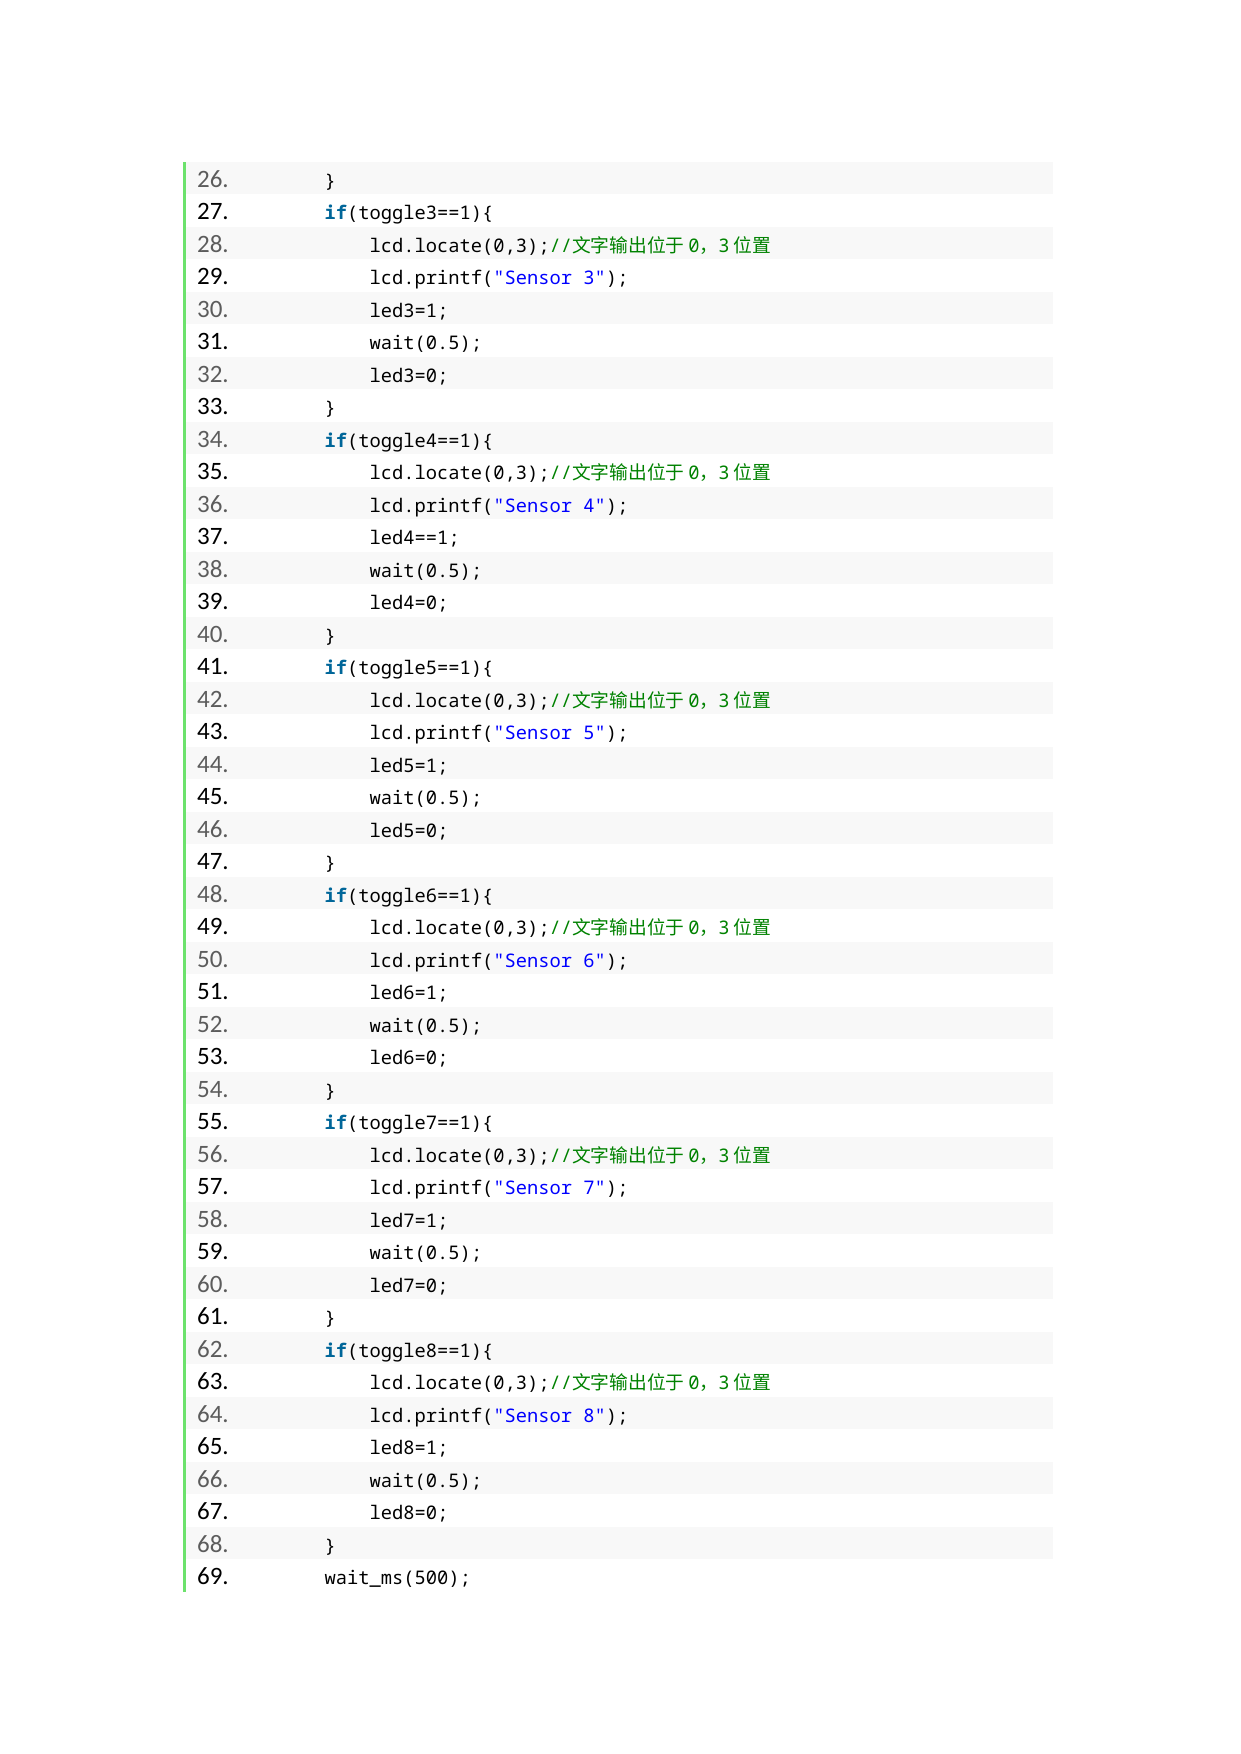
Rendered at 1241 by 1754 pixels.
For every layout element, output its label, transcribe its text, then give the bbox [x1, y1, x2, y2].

list } [186, 1299, 1053, 1332]
list led3=0; [186, 357, 1053, 389]
list } [186, 162, 1053, 194]
list lcd.printf("Sensor 8"); [186, 1397, 1053, 1429]
list wait_ms(500); [186, 1559, 1053, 1592]
list wait(0.5); [186, 1234, 1053, 1267]
list wait(0.5); [186, 324, 1053, 357]
list } [186, 389, 1053, 422]
list lcd.locate(0,3);//文字输出位于0，3位置 [186, 909, 1053, 942]
list lcd.locate(0,3);//文字输出位于0，3位置 [186, 227, 1053, 259]
list wait(0.5); [186, 1007, 1053, 1039]
list led6=0; [186, 1039, 1053, 1072]
list lcd.printf("Sensor 4"); [186, 487, 1053, 519]
list led5=0; [186, 812, 1053, 844]
list wait(0.5); [186, 779, 1053, 812]
list lcd.locate(0,3);//文字输出位于0，3位置 [186, 1137, 1053, 1169]
list led8=0; [186, 1494, 1053, 1527]
list lcd.printf("Sensor 5"); [186, 714, 1053, 747]
list led4==1; [186, 519, 1053, 552]
list led5=1; [186, 747, 1053, 779]
list if(toggle7==1){ [186, 1104, 1053, 1137]
list led4=0; [186, 584, 1053, 617]
list if(toggle5==1){ [186, 649, 1053, 682]
list led6=1; [186, 974, 1053, 1007]
list if(toggle4==1){ [186, 422, 1053, 454]
list led7=0; [186, 1267, 1053, 1299]
list if(toggle6==1){ [186, 877, 1053, 909]
list wait(0.5); [186, 552, 1053, 584]
list led7=1; [186, 1202, 1053, 1234]
list lcd.printf("Sensor 7"); [186, 1169, 1053, 1202]
list led3=1; [186, 292, 1053, 324]
list lcd.locate(0,3);//文字输出位于0，3位置 [186, 454, 1053, 487]
list } [186, 1072, 1053, 1104]
list if(toggle8==1){ [186, 1332, 1053, 1364]
list lcd.printf("Sensor 6"); [186, 942, 1053, 974]
list } [186, 617, 1053, 649]
list } [186, 844, 1053, 877]
list led8=1; [186, 1429, 1053, 1462]
list lcd.locate(0,3);//文字输出位于0，3位置 [186, 1364, 1053, 1397]
list if(toggle3==1){ [186, 194, 1053, 227]
list } [186, 1527, 1053, 1559]
list lcd.printf("Sensor 3"); [186, 259, 1053, 292]
list wait(0.5); [186, 1462, 1053, 1494]
list lcd.locate(0,3);//文字输出位于0，3位置 [186, 682, 1053, 714]
